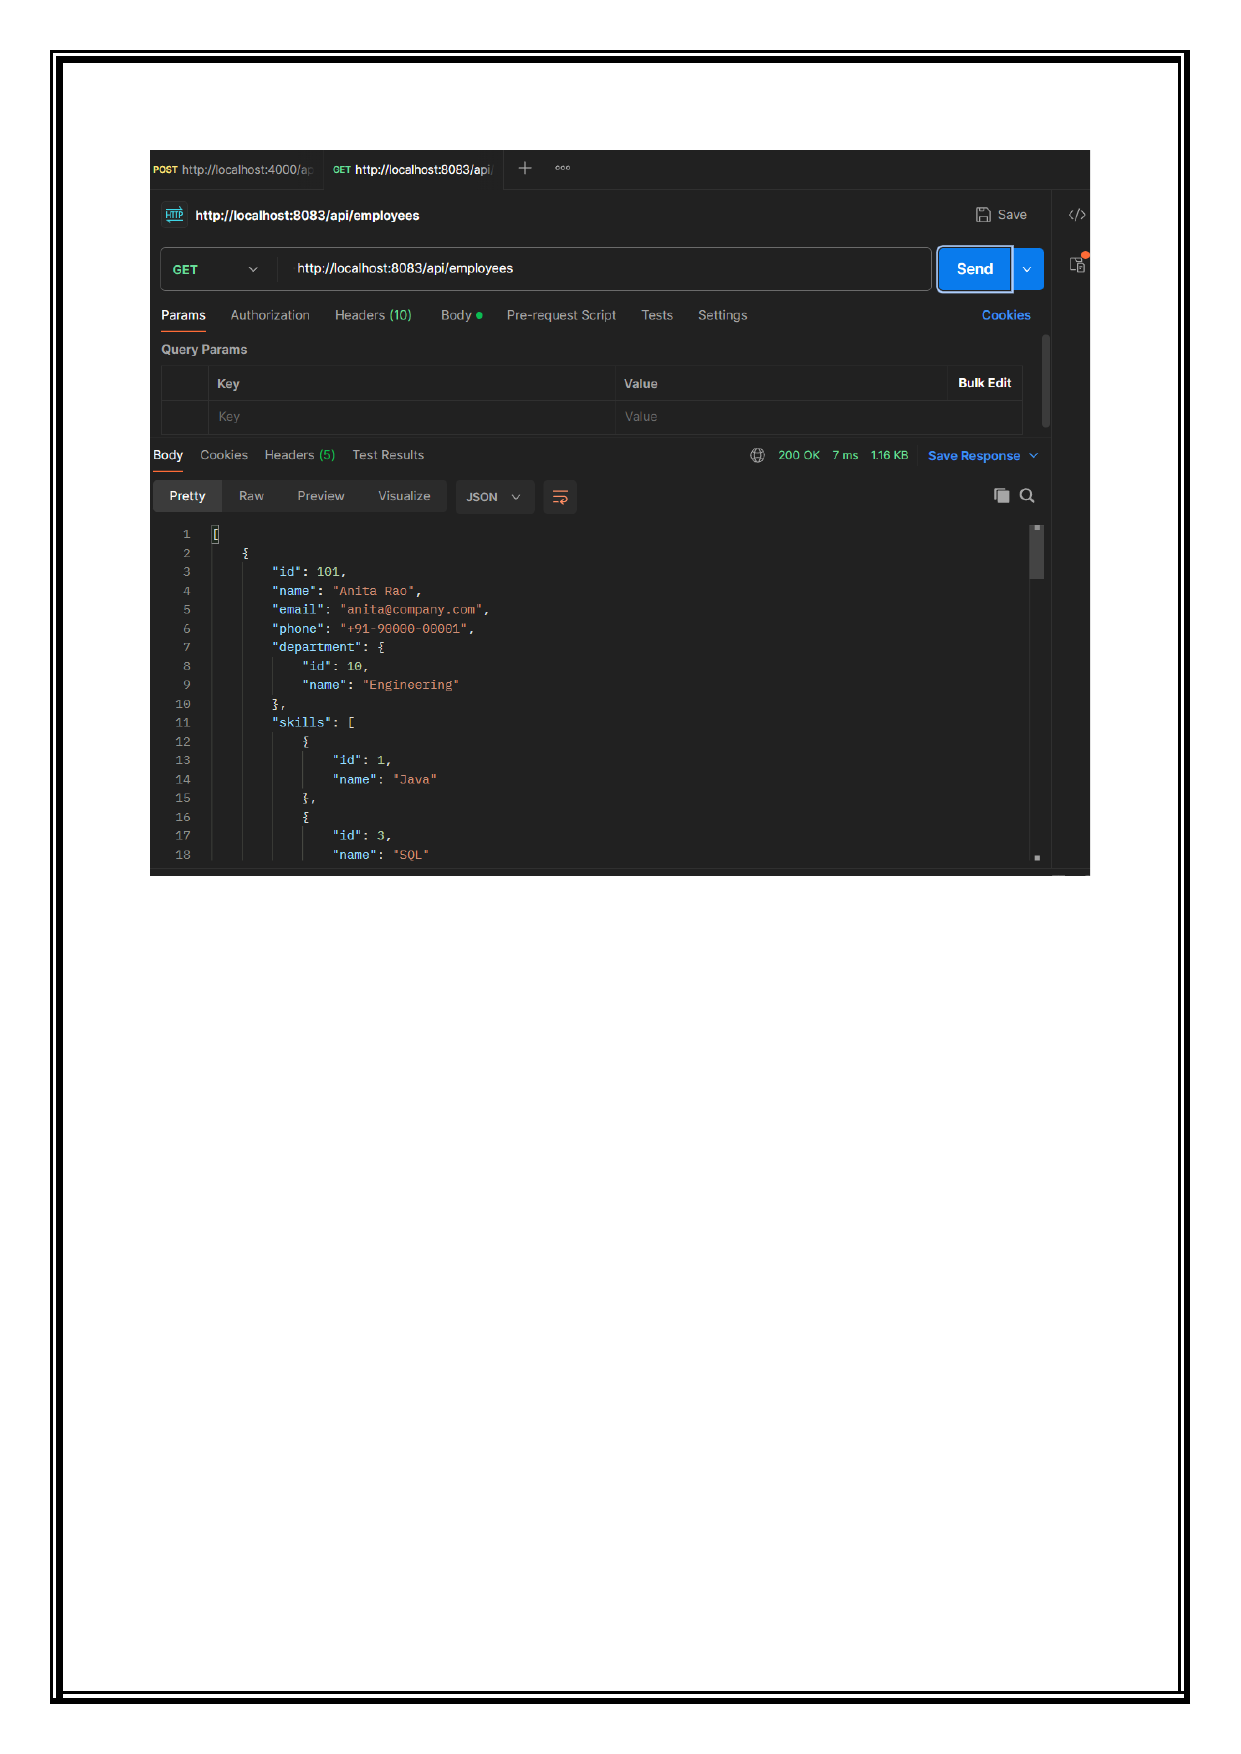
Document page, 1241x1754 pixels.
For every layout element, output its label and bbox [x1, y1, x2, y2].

picture [150, 150, 1091, 876]
